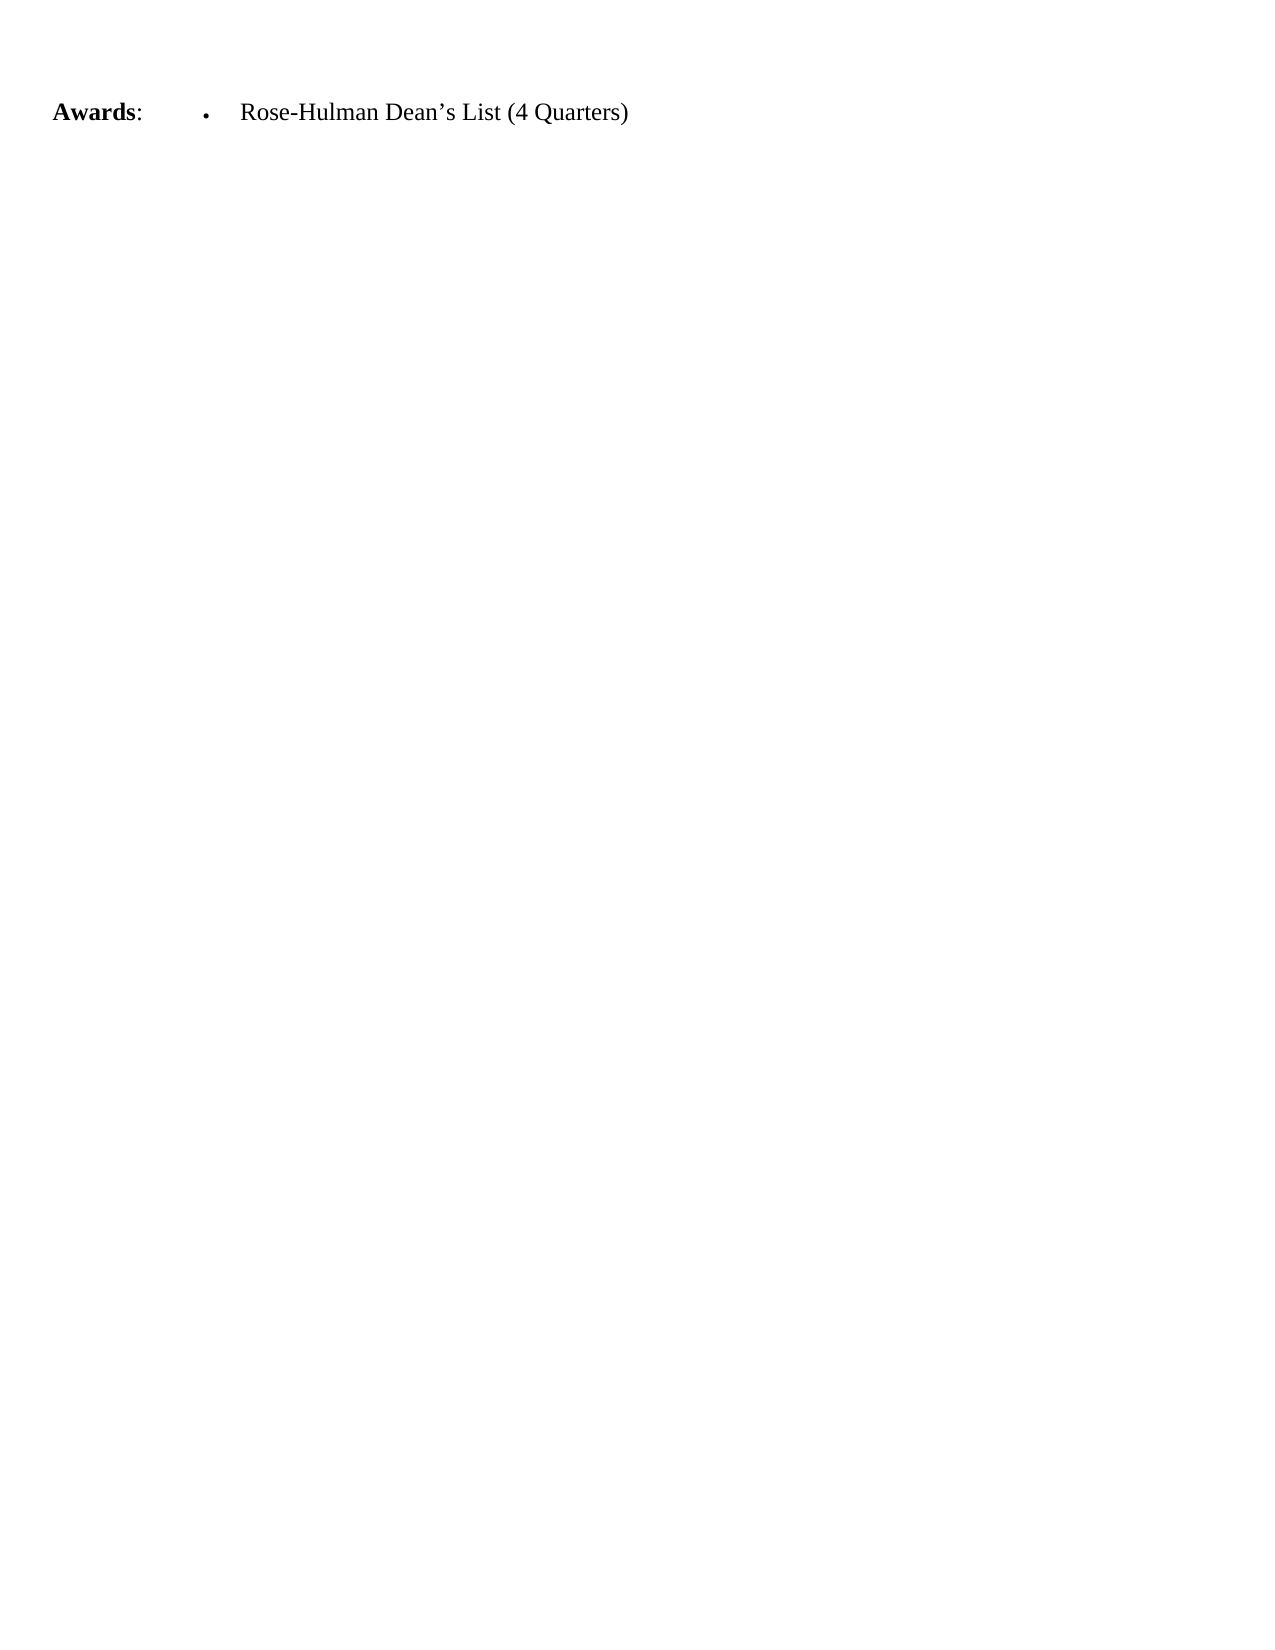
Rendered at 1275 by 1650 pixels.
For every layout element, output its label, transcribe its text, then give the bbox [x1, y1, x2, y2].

text Awards: • Rose-Hulman Dean’s List (4 Quarters) [52, 97, 1228, 126]
